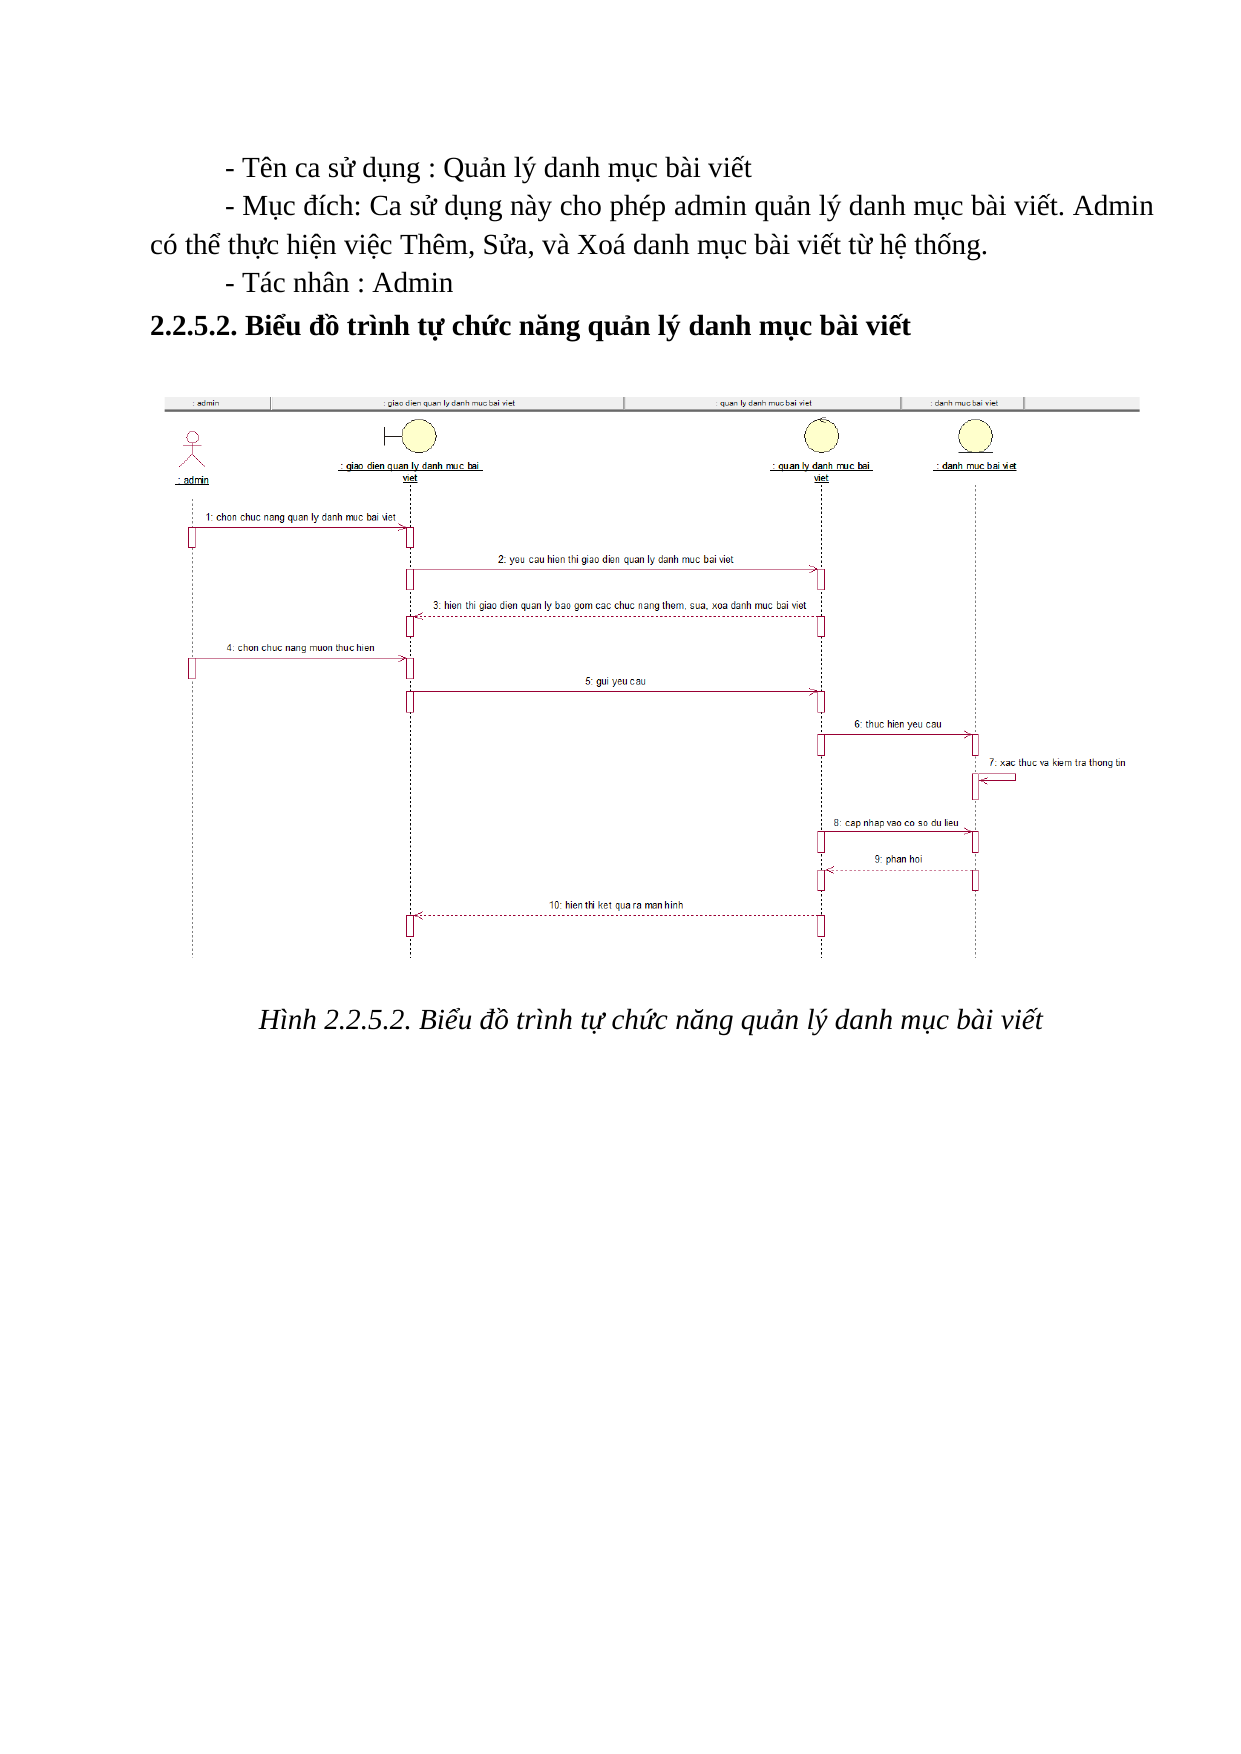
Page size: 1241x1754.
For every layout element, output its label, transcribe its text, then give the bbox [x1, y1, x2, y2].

text - Tên ca sử dụng : Quản lý danh mục bài viết [225, 150, 1154, 183]
text - Tác nhân : Admin [225, 266, 1154, 299]
picture [164, 397, 1140, 983]
text Hình 2.2.5.2. Biểu đồ trình tự chức năng quản lý danh mục bài viết [150, 1002, 1154, 1036]
text - Mục đích: Ca sử dụng này cho phép admin quản lý danh mục bài viết. Admin có thể thực hiện việc Thêm, Sửa, và Xoá danh mục bài viết từ hệ thống. [150, 188, 1154, 261]
subtitle 2.2.5.2. Biểu đồ trình tự chức năng quản lý danh mục bài viết [150, 308, 1154, 342]
